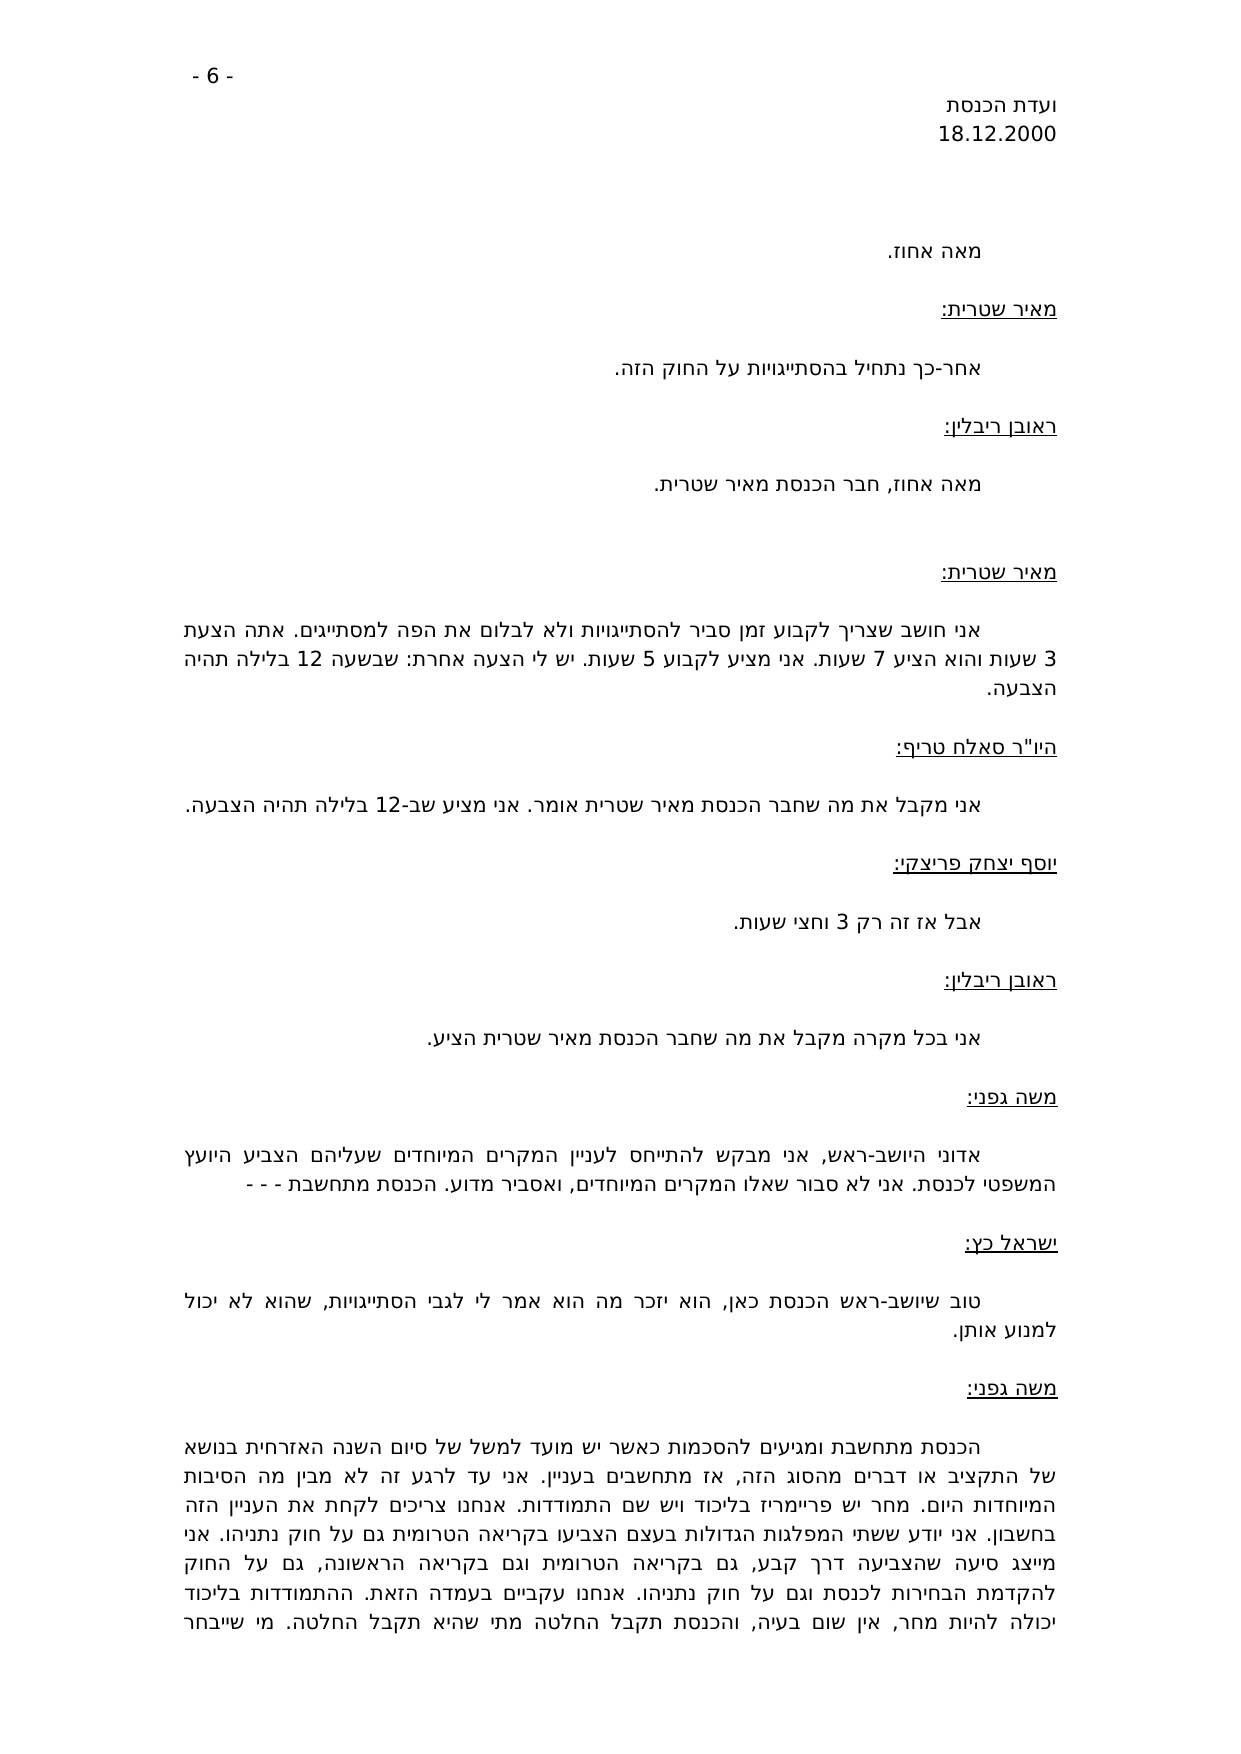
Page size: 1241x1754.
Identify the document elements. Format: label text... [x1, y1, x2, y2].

text ישראל כץ: [183, 1226, 1057, 1255]
text ראובן ריבלין: [183, 963, 1057, 992]
text ראובן ריבלין: [183, 409, 1057, 438]
text אבל אז זה רק 3 וחצי שעות. [183, 905, 1057, 934]
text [183, 1430, 1057, 1634]
text משה גפני: [183, 1372, 1057, 1401]
text היו"ר סאלח טריף: [183, 730, 1057, 759]
text יוסף יצחק פריצקי: [183, 847, 1057, 876]
text משה גפני: [183, 1080, 1057, 1109]
text טוב שיושב-ראש הכנסת כאן, הוא יזכר מה הוא אמר לי לגבי הסתייגויות, שהוא לא יכול למנוע אותן. [183, 1284, 1057, 1342]
text אחר-כך נתחיל בהסתייגויות על החוק הזה. [183, 351, 1057, 380]
text מאיר שטרית: [183, 555, 1057, 584]
text מאיר שטרית: [183, 292, 1057, 322]
text אני חושב שצריך לקבוע זמן סביר להסתייגויות ולא לבלום את הפה למסתייגים. אתה הצעת 3 שעות והוא הציע 7 שעות. אני מציע לקבוע 5 שעות. יש לי הצעה אחרת: שבשעה 12 בלילה תהיה הצבעה. [183, 613, 1057, 701]
text מאה אחוז, חבר הכנסת מאיר שטרית. [183, 467, 1057, 497]
text מאה אחוז. [183, 234, 1057, 263]
text אני מקבל את מה שחבר הכנסת מאיר שטרית אומר. אני מציע שב-12 בלילה תהיה הצבעה. [183, 788, 1057, 817]
text אני בכל מקרה מקבל את מה שחבר הכנסת מאיר שטרית הציע. [183, 1022, 1057, 1051]
text אדוני היושב-ראש, אני מבקש להתייחס לעניין המקרים המיוחדים שעליהם הצביע היועץ המשפטי לכנסת. אני לא סבור שאלו המקרים המיוחדים, ואסביר מדוע. הכנסת מתחשבת - - - [183, 1138, 1057, 1197]
